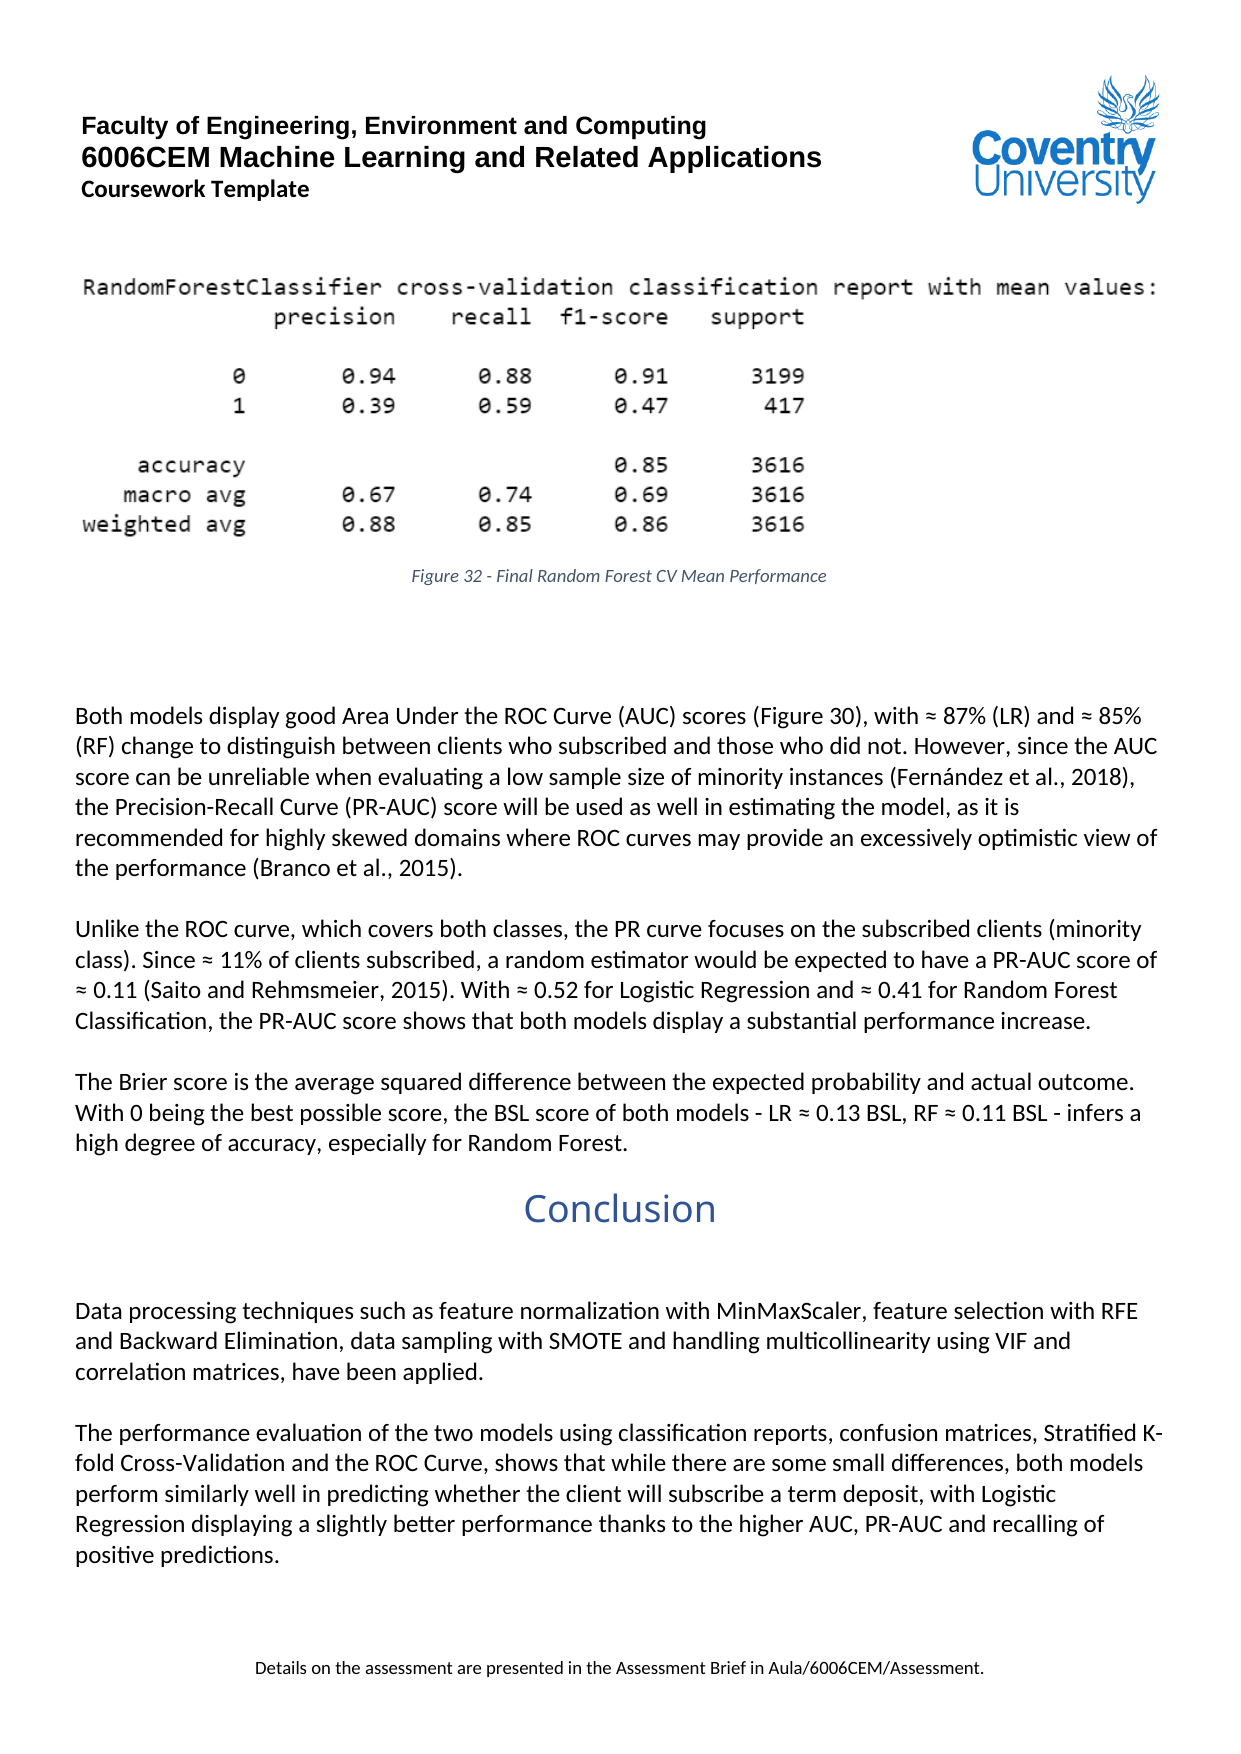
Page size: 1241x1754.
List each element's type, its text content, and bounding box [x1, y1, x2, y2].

picture [75, 264, 1171, 565]
text The Brier score is the average squared difference between the expected probability and actual outcome. With 0 being the best possible score, the BSL score of both models - LR ≈ 0.13 BSL, RF ≈ 0.11 BSL - infers a high degree of accuracy, especially for Random Forest. [75, 1066, 1165, 1158]
text The performance evaluation of the two models using classification reports, confusion matrices, Stratified K-fold Cross-Validation and the ROC Curve, shows that while there are some small differences, both models perform similarly well in predicting whether the client will subscribe a term deposit, with Logistic Regression displaying a slightly better performance thanks to the higher AUC, PR-AUC and recalling of positive predictions. [75, 1417, 1165, 1569]
picture [972, 75, 1160, 204]
text Both models display good Area Under the ROC Curve (AUC) scores (Figure 30), with ≈ 87% (LR) and ≈ 85% (RF) change to distinguish between clients who subscribed and those who did not. However, since the AUC score can be unreliable when evaluating a low sample size of minority instances (Fernández et al., 2018), the Precision-Recall Curve (PR-AUC) score will be used as well in estimating the model, as it is recommended for highly skewed domains where ROC curves may provide an excessively optimistic view of the performance (Branco et al., 2015). [75, 700, 1165, 883]
text Data processing techniques such as feature normalization with MinMaxScaler, feature selection with RFE and Backward Elimination, data sampling with SMOTE and handling multicollinearity using VIF and correlation matrices, have been applied. [75, 1295, 1165, 1386]
subtitle Conclusion [75, 1183, 1165, 1234]
text Unlike the ROC curve, which covers both classes, the PR curve focuses on the subscribed clients (minority class). Since ≈ 11% of clients subscribed, a random estimator would be expected to have a PR-AUC score of ≈ 0.11 (Saito and Rehmsmeier, 2015). With ≈ 0.52 for Logistic Regression and ≈ 0.41 for Random Forest Classification, the PR-AUC score shows that both models display a substantial performance increase. [75, 914, 1165, 1036]
